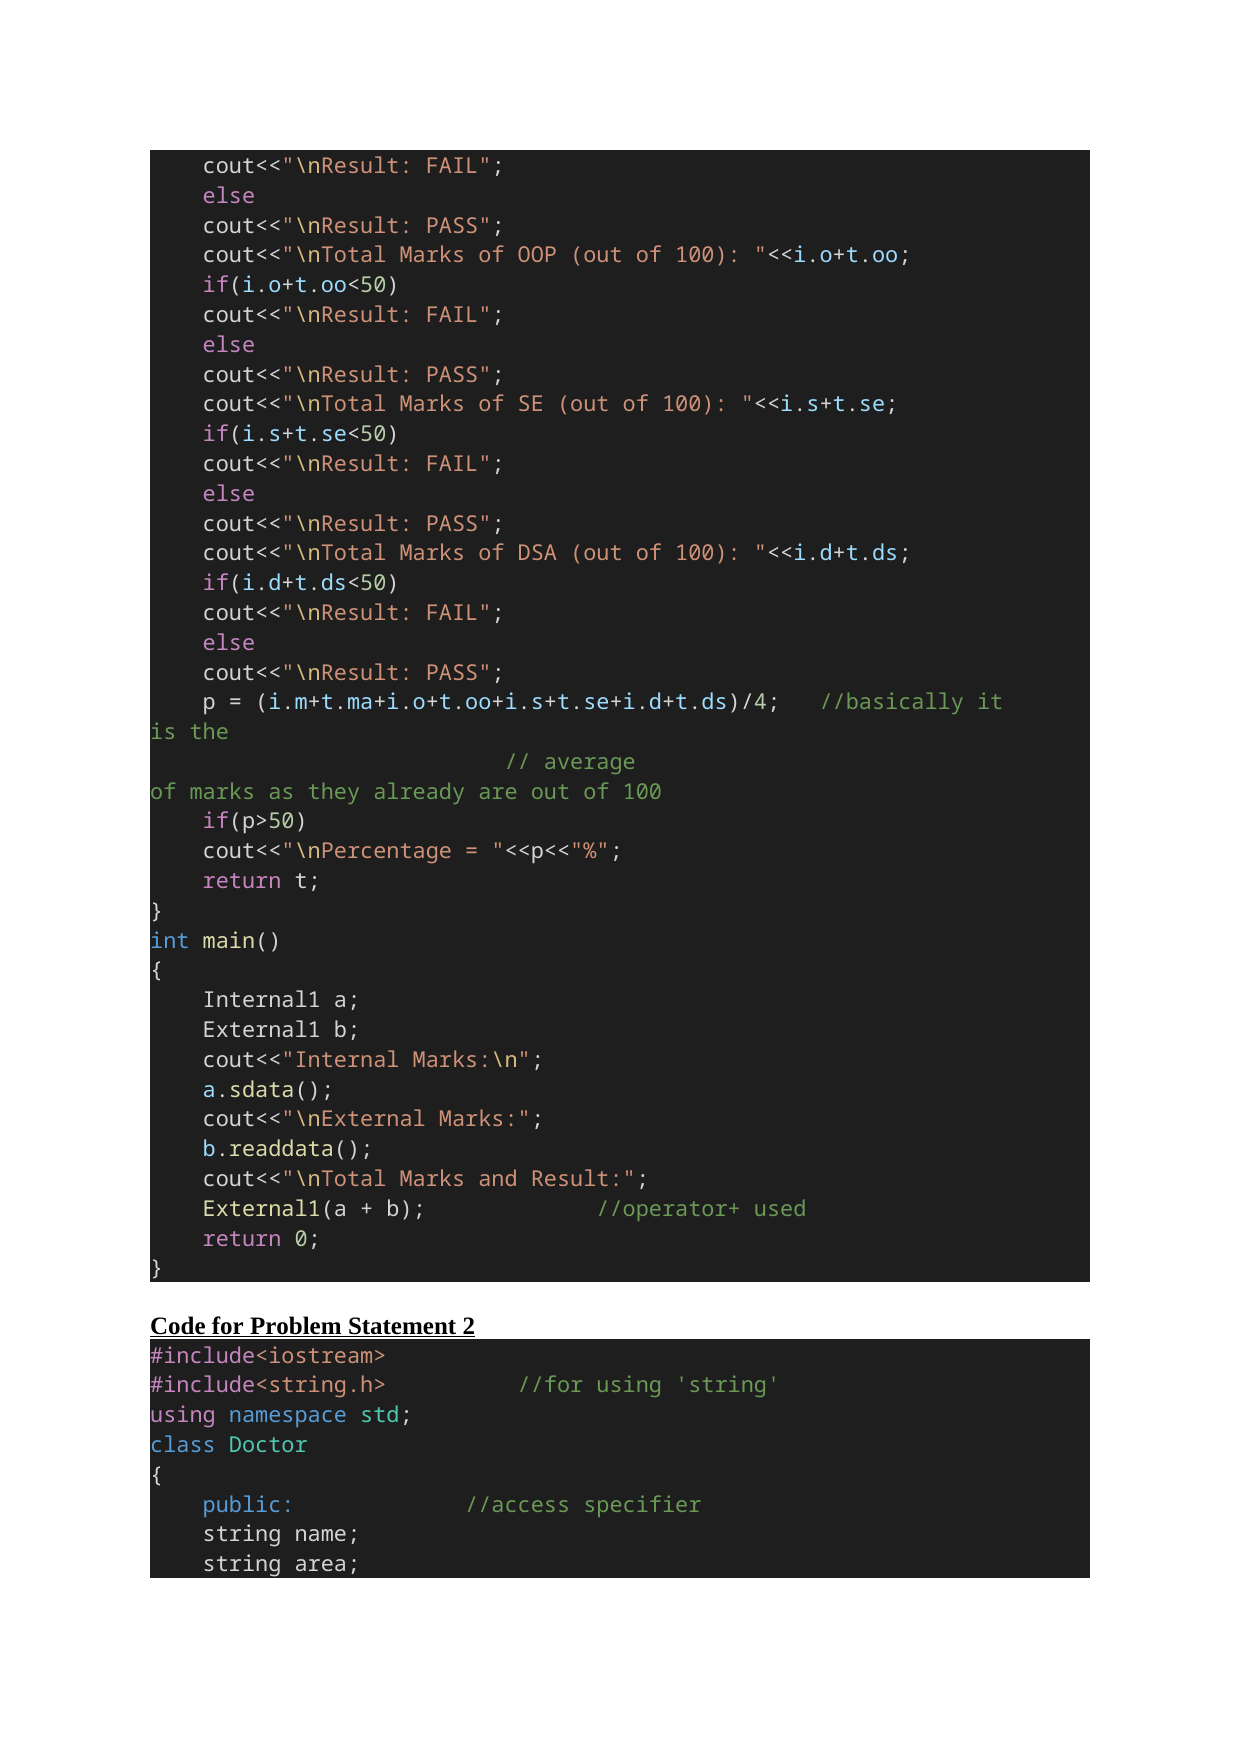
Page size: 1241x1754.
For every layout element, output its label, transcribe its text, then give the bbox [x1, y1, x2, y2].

text else [150, 478, 1090, 507]
text else [150, 329, 1090, 358]
text public: //access specifier [150, 1488, 1090, 1518]
text cout<<"\nTotal Marks and Result:"; [150, 1163, 1090, 1193]
text cout<<"\nResult: FAIL"; [150, 150, 1090, 180]
text cout<<"\nExternal Marks:"; [150, 1103, 1090, 1133]
text } [150, 1252, 1090, 1282]
text cout<<"\nResult: FAIL"; [150, 299, 1090, 329]
text int main() [150, 924, 1090, 954]
text if(i.o+t.oo<50) [150, 269, 1090, 299]
text #include<string.h> //for using 'string' [150, 1369, 1090, 1399]
text External1(a + b); //operator+ used [150, 1193, 1090, 1222]
text p = (i.m+t.ma+i.o+t.oo+i.s+t.se+i.d+t.ds)/4; //basically it is the [150, 686, 1090, 746]
text cout<<"\nTotal Marks of OOP (out of 100): "<<i.o+t.oo; [150, 239, 1090, 269]
text Internal1 a; [150, 984, 1090, 1014]
text cout<<"\nResult: PASS"; [150, 507, 1090, 537]
text using namespace std; [150, 1399, 1090, 1429]
text #include<iostream> [150, 1339, 1090, 1369]
text External1 b; [150, 1014, 1090, 1044]
text else [150, 180, 1090, 209]
text cout<<"\nResult: FAIL"; [150, 597, 1090, 627]
text cout<<"\nTotal Marks of SE (out of 100): "<<i.s+t.se; [150, 388, 1090, 418]
text string area; [150, 1548, 1090, 1578]
text cout<<"\nTotal Marks of DSA (out of 100): "<<i.d+t.ds; [150, 537, 1090, 567]
text { [150, 1459, 1090, 1488]
text } [150, 895, 1090, 924]
text cout<<"\nResult: PASS"; [150, 358, 1090, 388]
text { [150, 954, 1090, 984]
text if(i.d+t.ds<50) [150, 567, 1090, 597]
text cout<<"\nPercentage = "<<p<<"%"; [150, 835, 1090, 865]
text if(i.s+t.se<50) [150, 418, 1090, 448]
text string name; [150, 1518, 1090, 1548]
text if(p>50) [150, 805, 1090, 835]
text cout<<"\nResult: PASS"; [150, 209, 1090, 239]
text else [150, 627, 1090, 656]
text return 0; [150, 1222, 1090, 1252]
text // average of marks as they already are out of 100 [150, 746, 1090, 805]
text b.readdata(); [150, 1133, 1090, 1163]
text cout<<"Internal Marks:\n"; [150, 1044, 1090, 1073]
text return t; [150, 865, 1090, 895]
text class Doctor [150, 1429, 1090, 1459]
text a.sdata(); [150, 1073, 1090, 1103]
text cout<<"\nResult: PASS"; [150, 656, 1090, 686]
text cout<<"\nResult: FAIL"; [150, 448, 1090, 478]
text Code for Problem Statement 2 [150, 1311, 1090, 1339]
